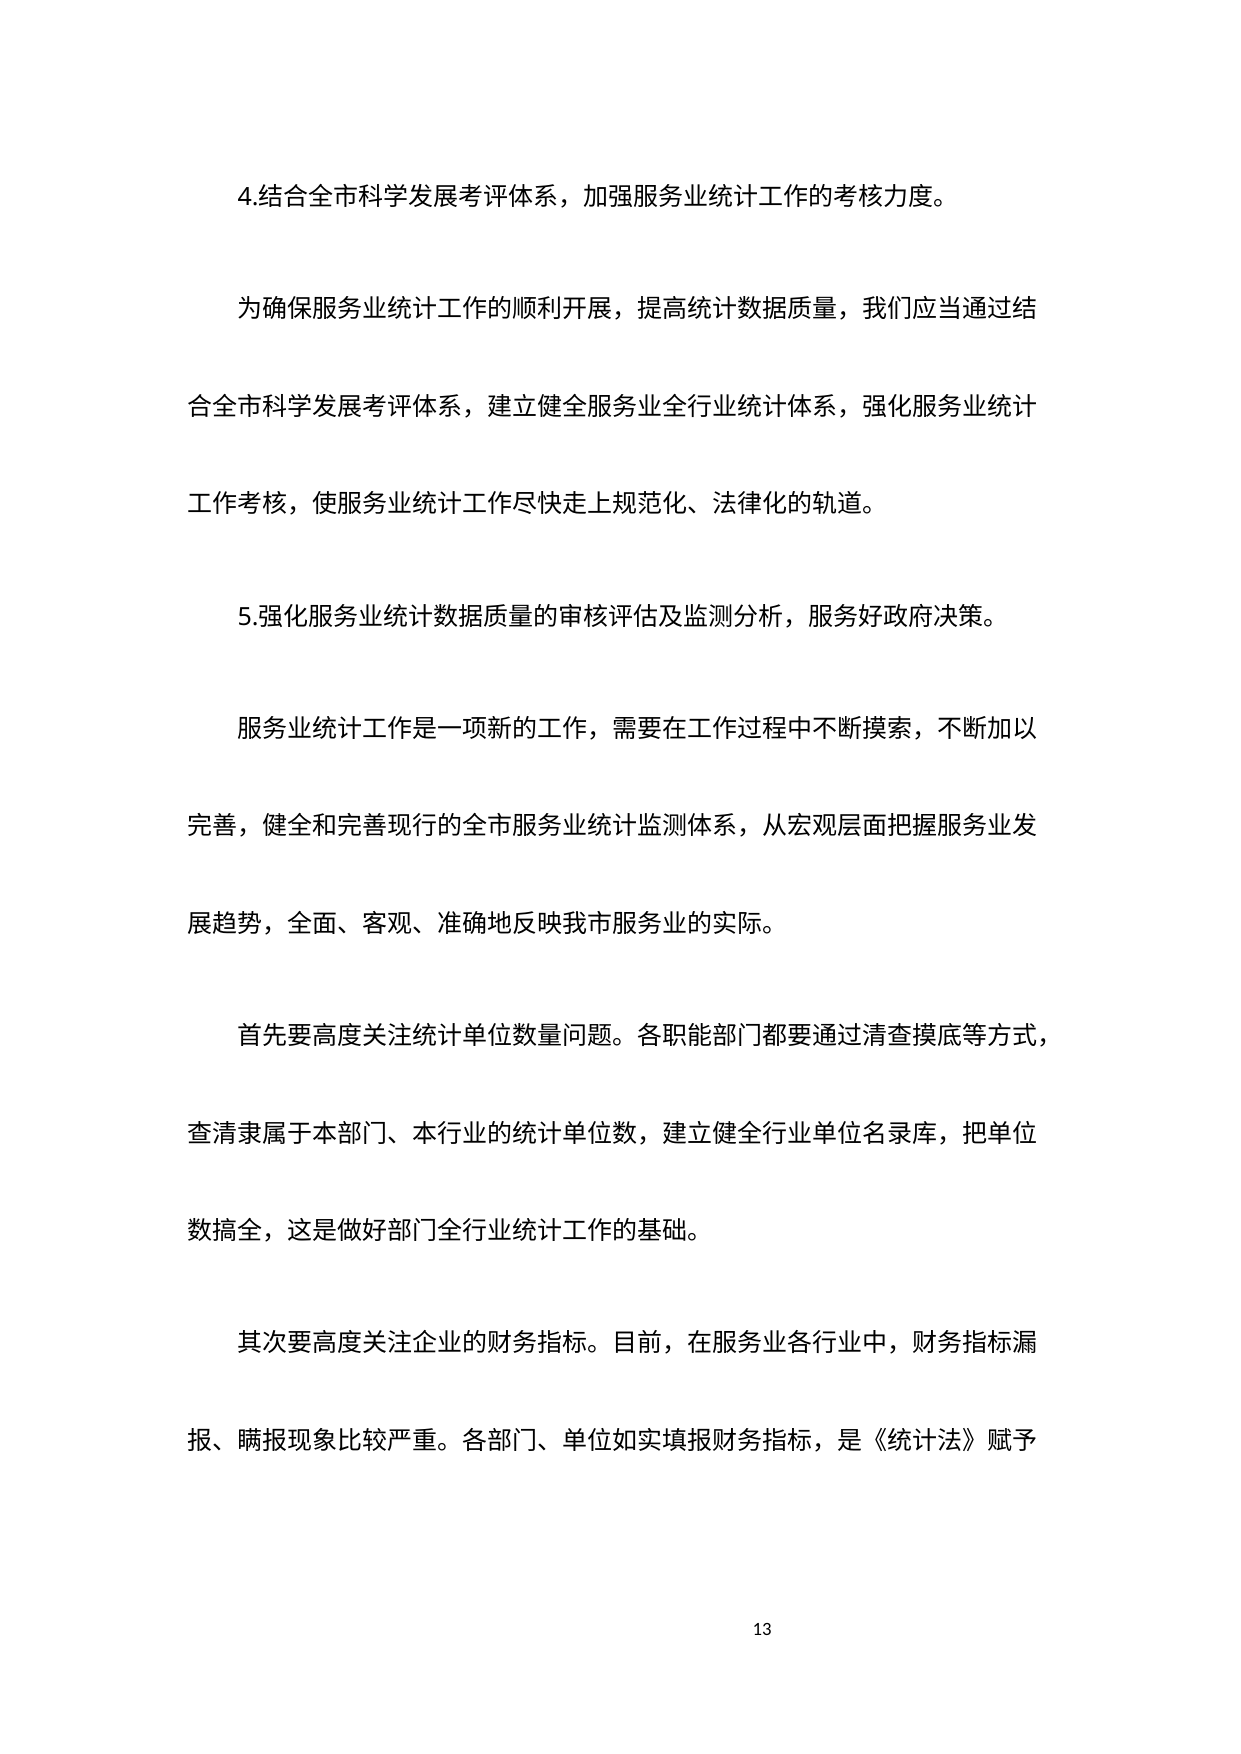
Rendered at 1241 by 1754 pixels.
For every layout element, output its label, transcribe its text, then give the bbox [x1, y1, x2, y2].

text 首先要高度关注统计单位数量问题。各职能部门都要通过清查摸底等方式，查清隶属于本部门、本行业的统计单位数，建立健全行业单位名录库，把单位数搞全，这是做好部门全行业统计工作的基础。 [187, 1001, 1053, 1261]
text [187, 1308, 1053, 1471]
text 5.强化服务业统计数据质量的审核评估及监测分析，服务好政府决策。 [187, 582, 1053, 647]
text 服务业统计工作是一项新的工作，需要在工作过程中不断摸索，不断加以完善，健全和完善现行的全市服务业统计监测体系，从宏观层面把握服务业发展趋势，全面、客观、准确地反映我市服务业的实际。 [187, 694, 1053, 954]
text 4.结合全市科学发展考评体系，加强服务业统计工作的考核力度。 [187, 162, 1053, 227]
text 为确保服务业统计工作的顺利开展，提高统计数据质量，我们应当通过结合全市科学发展考评体系，建立健全服务业全行业统计体系，强化服务业统计工作考核，使服务业统计工作尽快走上规范化、法律化的轨道。 [187, 274, 1053, 534]
